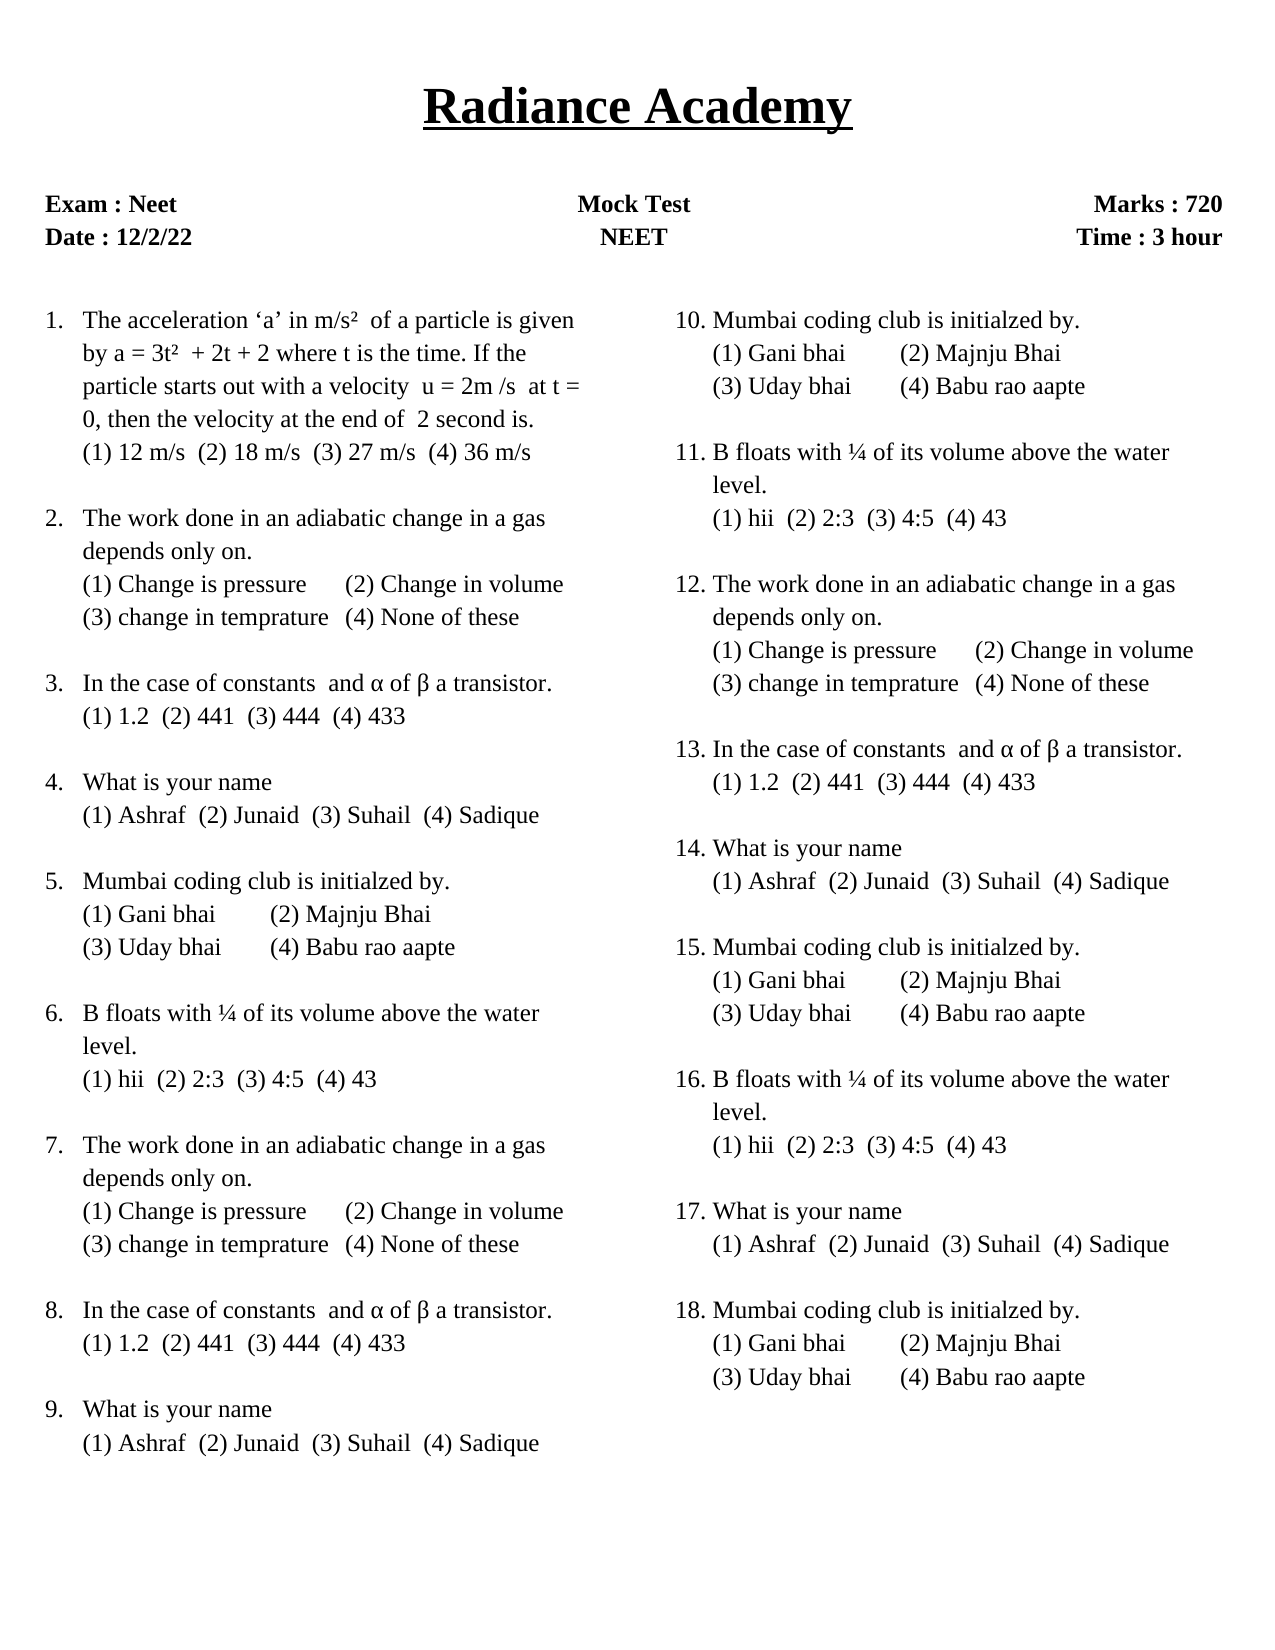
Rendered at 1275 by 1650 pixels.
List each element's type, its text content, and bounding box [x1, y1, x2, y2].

list Mumbai coding club is initialzed by. (1) Gani bhai (2) Majnju Bhai (3) Uday bhai (4) Babu rao aapte [45, 866, 600, 994]
list B floats with ¼ of its volume above the water level. (1) hii (2) 2:3 (3) 4:5 (4) 43 [675, 437, 1230, 565]
list In the case of constants and α of β a transistor. (1) 1.2 (2) 441 (3) 444 (4) 433 [45, 1296, 600, 1390]
list What is your name (1) Ashraf (2) Junaid (3) Suhail (4) Sadique [675, 1196, 1230, 1291]
list What is your name (1) Ashraf (2) Junaid (3) Suhail (4) Sadique [675, 833, 1230, 928]
list Mumbai coding club is initialzed by. (1) Gani bhai (2) Majnju Bhai (3) Uday bhai (4) Babu rao aapte [675, 932, 1230, 1060]
list In the case of constants and α of β a transistor. (1) 1.2 (2) 441 (3) 444 (4) 433 [675, 734, 1230, 829]
list Mumbai coding club is initialzed by. (1) Gani bhai (2) Majnju Bhai (3) Uday bhai (4) Babu rao aapte [675, 305, 1230, 433]
list The acceleration ‘a’ in m/s² of a particle is given by a = 3t² + 2t + 2 where t is the time. If the particle starts out with a velocity u = 2m /s at t = 0, then the velocity at the end of 2 second is. (1) 12 m/s (2) 18 m/s (3) 27 m/s (4) 36 m/s [45, 305, 600, 499]
list What is your name (1) Ashraf (2) Junaid (3) Suhail (4) Sadique [45, 1394, 600, 1489]
list In the case of constants and α of β a transistor. (1) 1.2 (2) 441 (3) 444 (4) 433 [45, 668, 600, 763]
list B floats with ¼ of its volume above the water level. (1) hii (2) 2:3 (3) 4:5 (4) 43 [45, 998, 600, 1126]
list What is your name (1) Ashraf (2) Junaid (3) Suhail (4) Sadique [45, 767, 600, 862]
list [675, 1296, 1230, 1423]
list B floats with ¼ of its volume above the water level. (1) hii (2) 2:3 (3) 4:5 (4) 43 [675, 1064, 1230, 1192]
